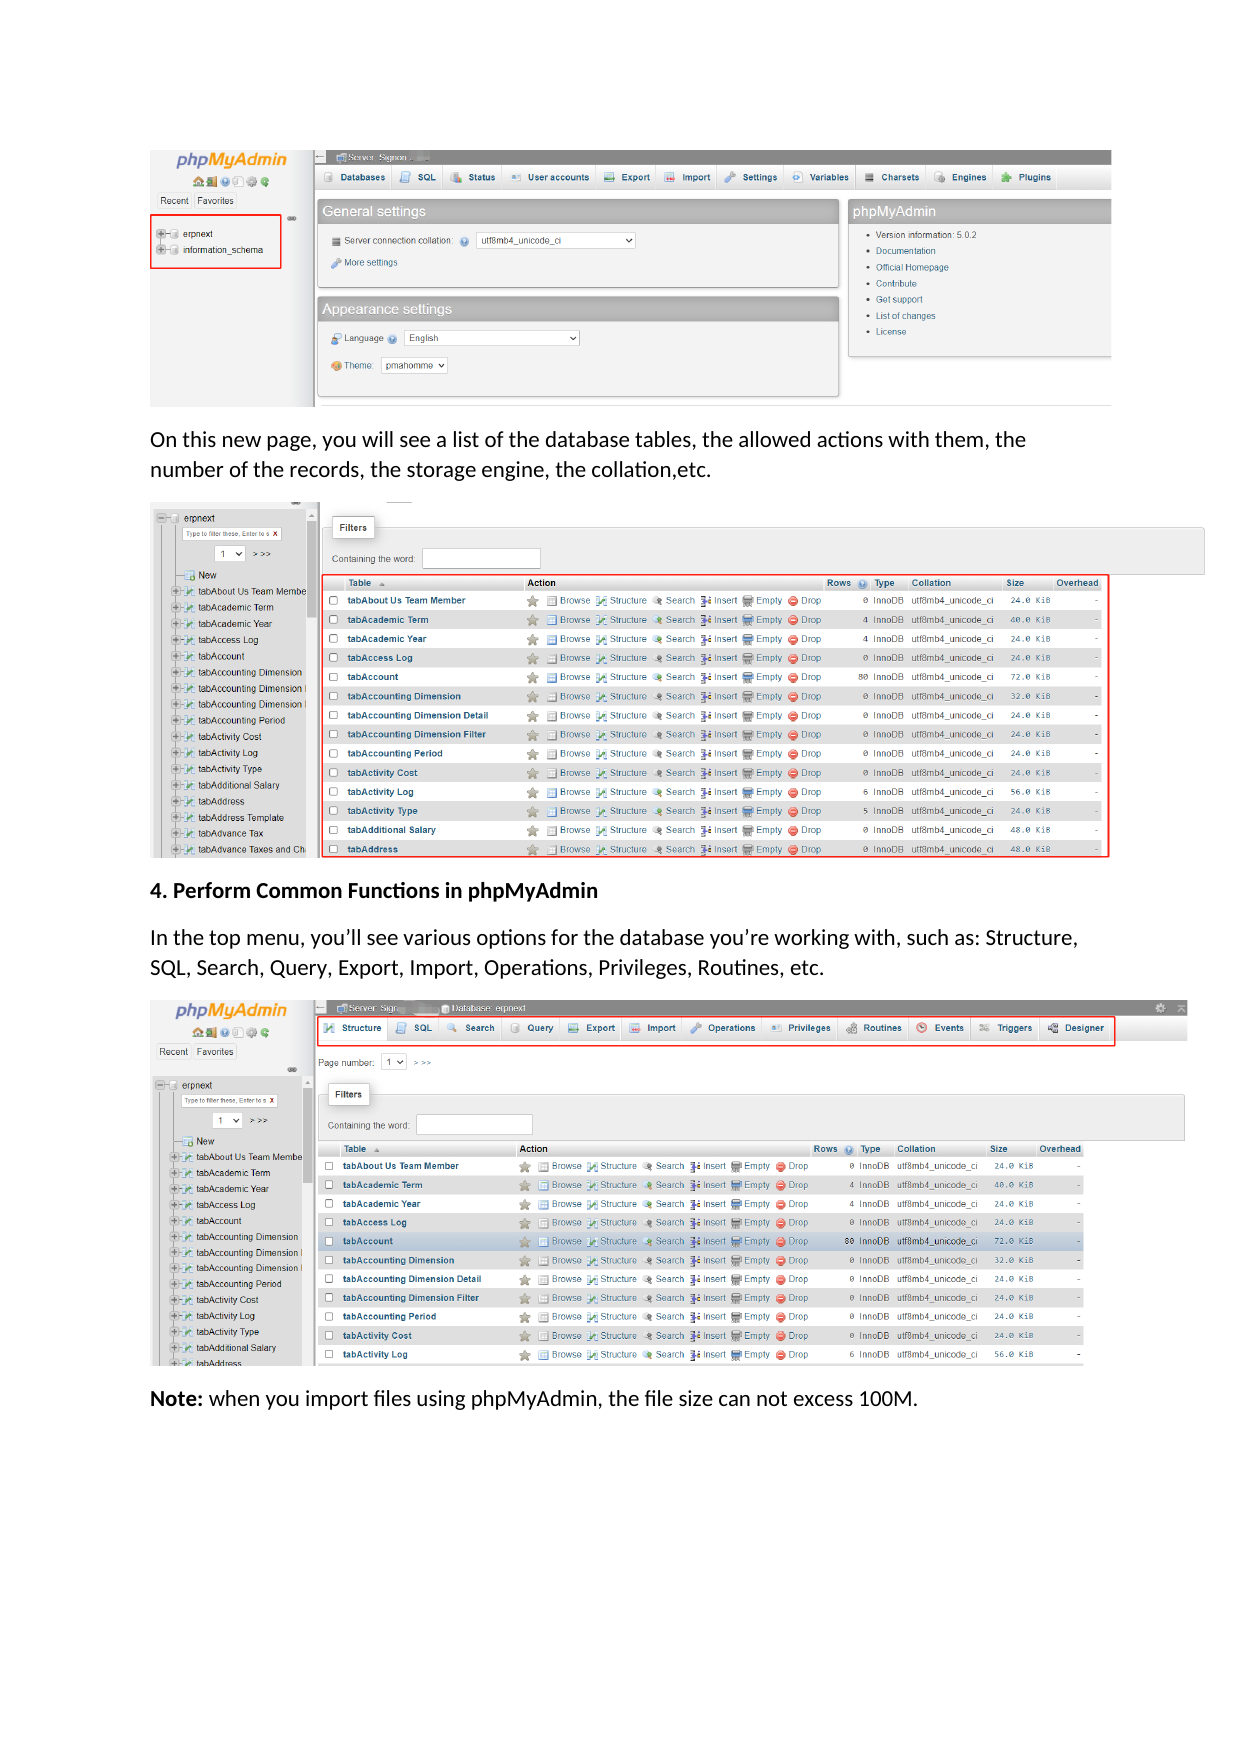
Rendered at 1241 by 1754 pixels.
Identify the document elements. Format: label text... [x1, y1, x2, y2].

text Note: when you import files using phpMyAdmin, the file size can not excess 100M. [150, 1384, 1090, 1412]
picture [150, 502, 1209, 858]
text On this new page, you will see a list of the database tables, the allowed actions with them, the number of the records, the storage engine, the collation,etc. [150, 425, 1090, 483]
picture [150, 1000, 1188, 1366]
text 4. Perform Common Functions in phpMyAdmin [150, 876, 1090, 904]
text In the top menu, you’ll see various options for the database you’re working with, such as: Structure, SQL, Search, Query, Export, Import, Operations, Privileges, Routines, etc. [150, 923, 1090, 981]
picture [150, 150, 1112, 407]
